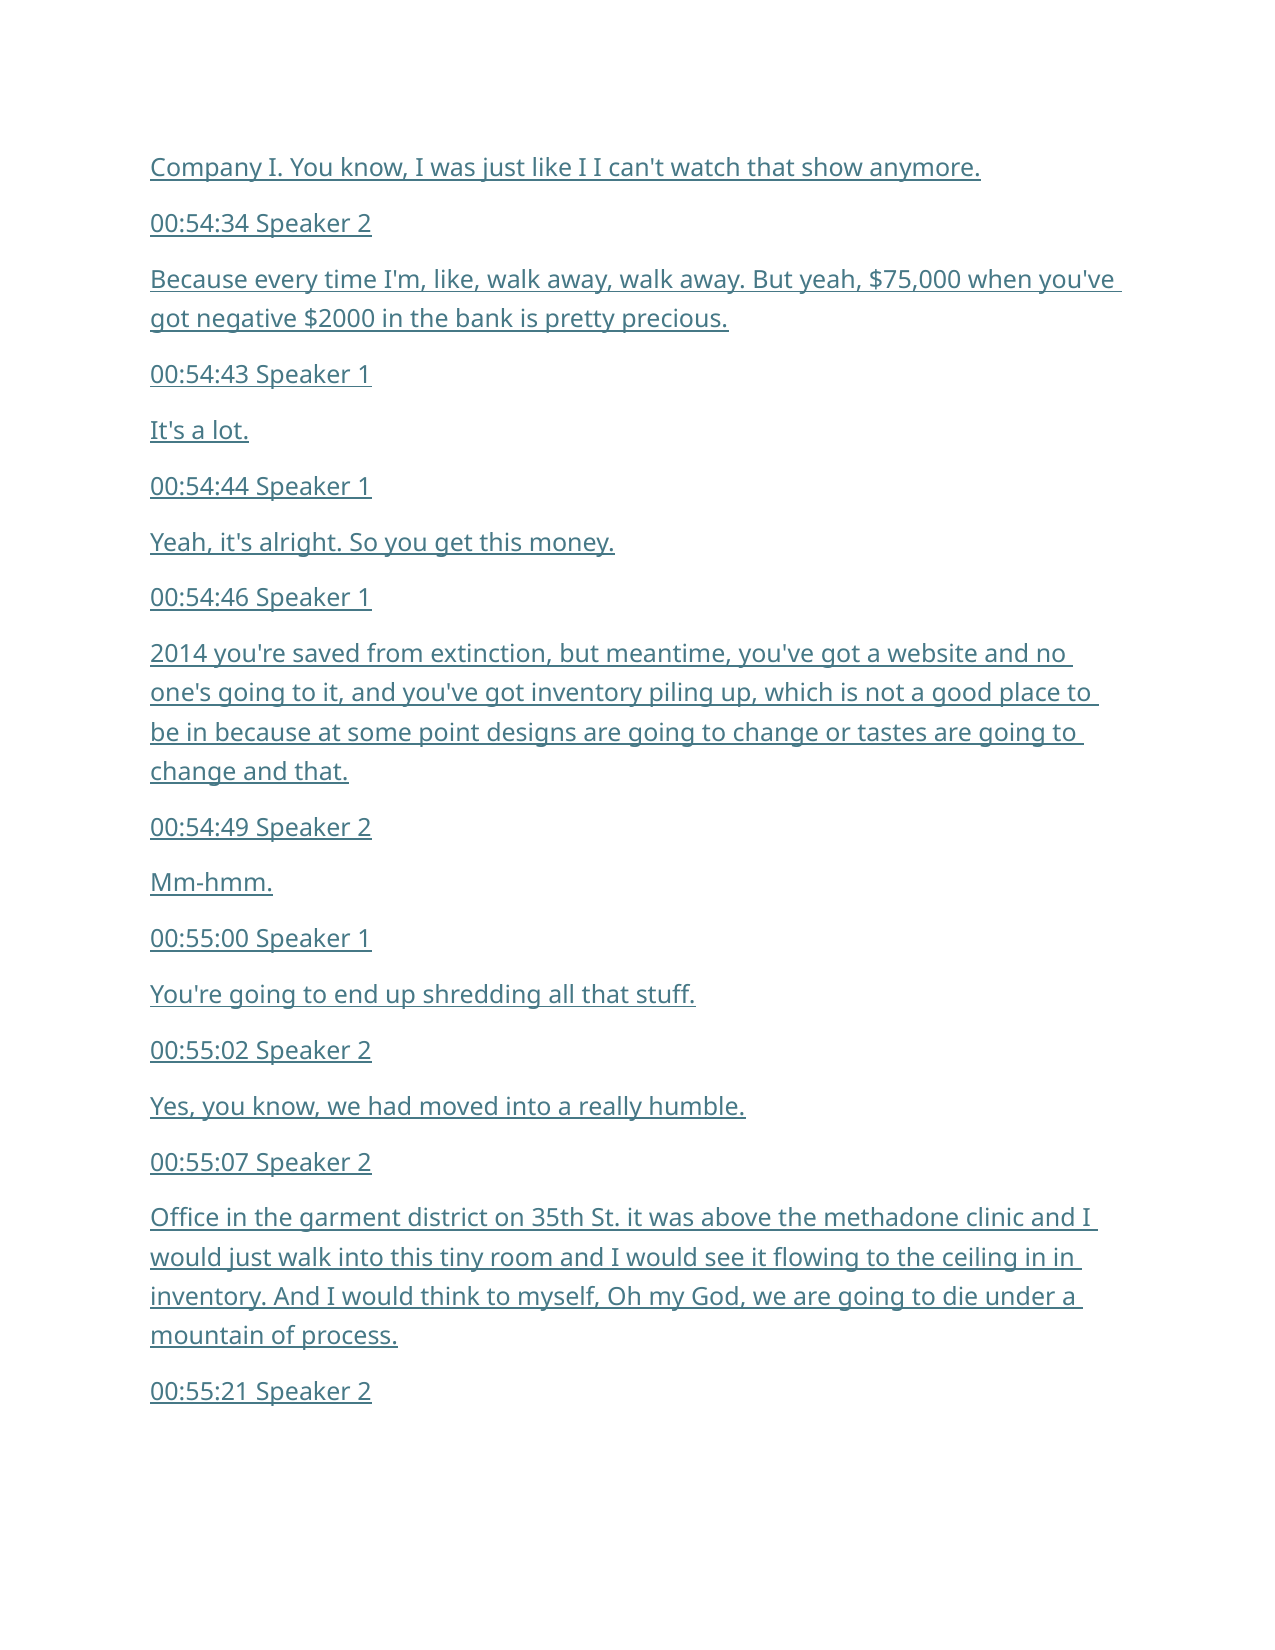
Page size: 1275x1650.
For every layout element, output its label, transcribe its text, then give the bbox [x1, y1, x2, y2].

text Yes, you know, we had moved into a really humble. [150, 1088, 1125, 1122]
text Office in the garment district on 35th St. it was above the methadone clinic and I would just walk into this tiny room and I would see it flowing to the ceiling in in inventory. And I would think to myself, Oh my God, we are going to die under a mountain of process. [150, 1200, 1125, 1352]
text You're going to end up shredding all that stuff. [150, 977, 1125, 1011]
text It's a lot. [150, 412, 1125, 447]
text Because every time I'm, like, walk away, walk away. But yeah, $75,000 when you've got negative $2000 in the bank is pretty precious. [150, 262, 1125, 335]
text 00:55:07 Speaker 2 [150, 1144, 1125, 1178]
text 00:55:21 Speaker 2 [150, 1373, 1125, 1407]
text 00:54:44 Speaker 1 [150, 468, 1125, 502]
text Yeah, it's alright. So you get this money. [150, 524, 1125, 558]
text 00:54:34 Speaker 2 [150, 206, 1125, 240]
text 00:55:02 Speaker 2 [150, 1032, 1125, 1067]
text 00:54:49 Speaker 2 [150, 809, 1125, 843]
text 00:55:00 Speaker 1 [150, 921, 1125, 955]
text 00:54:46 Speaker 1 [150, 580, 1125, 614]
text Mm-hmm. [150, 865, 1125, 899]
text 00:54:43 Speaker 1 [150, 357, 1125, 391]
text Company I. You know, I was just like I I can't watch that show anymore. [150, 150, 1125, 184]
text 2014 you're saved from extinction, but meantime, you've got a website and no one's going to it, and you've got inventory piling up, which is not a good place to be in because at some point designs are going to change or tastes are going to change and that. [150, 636, 1125, 787]
